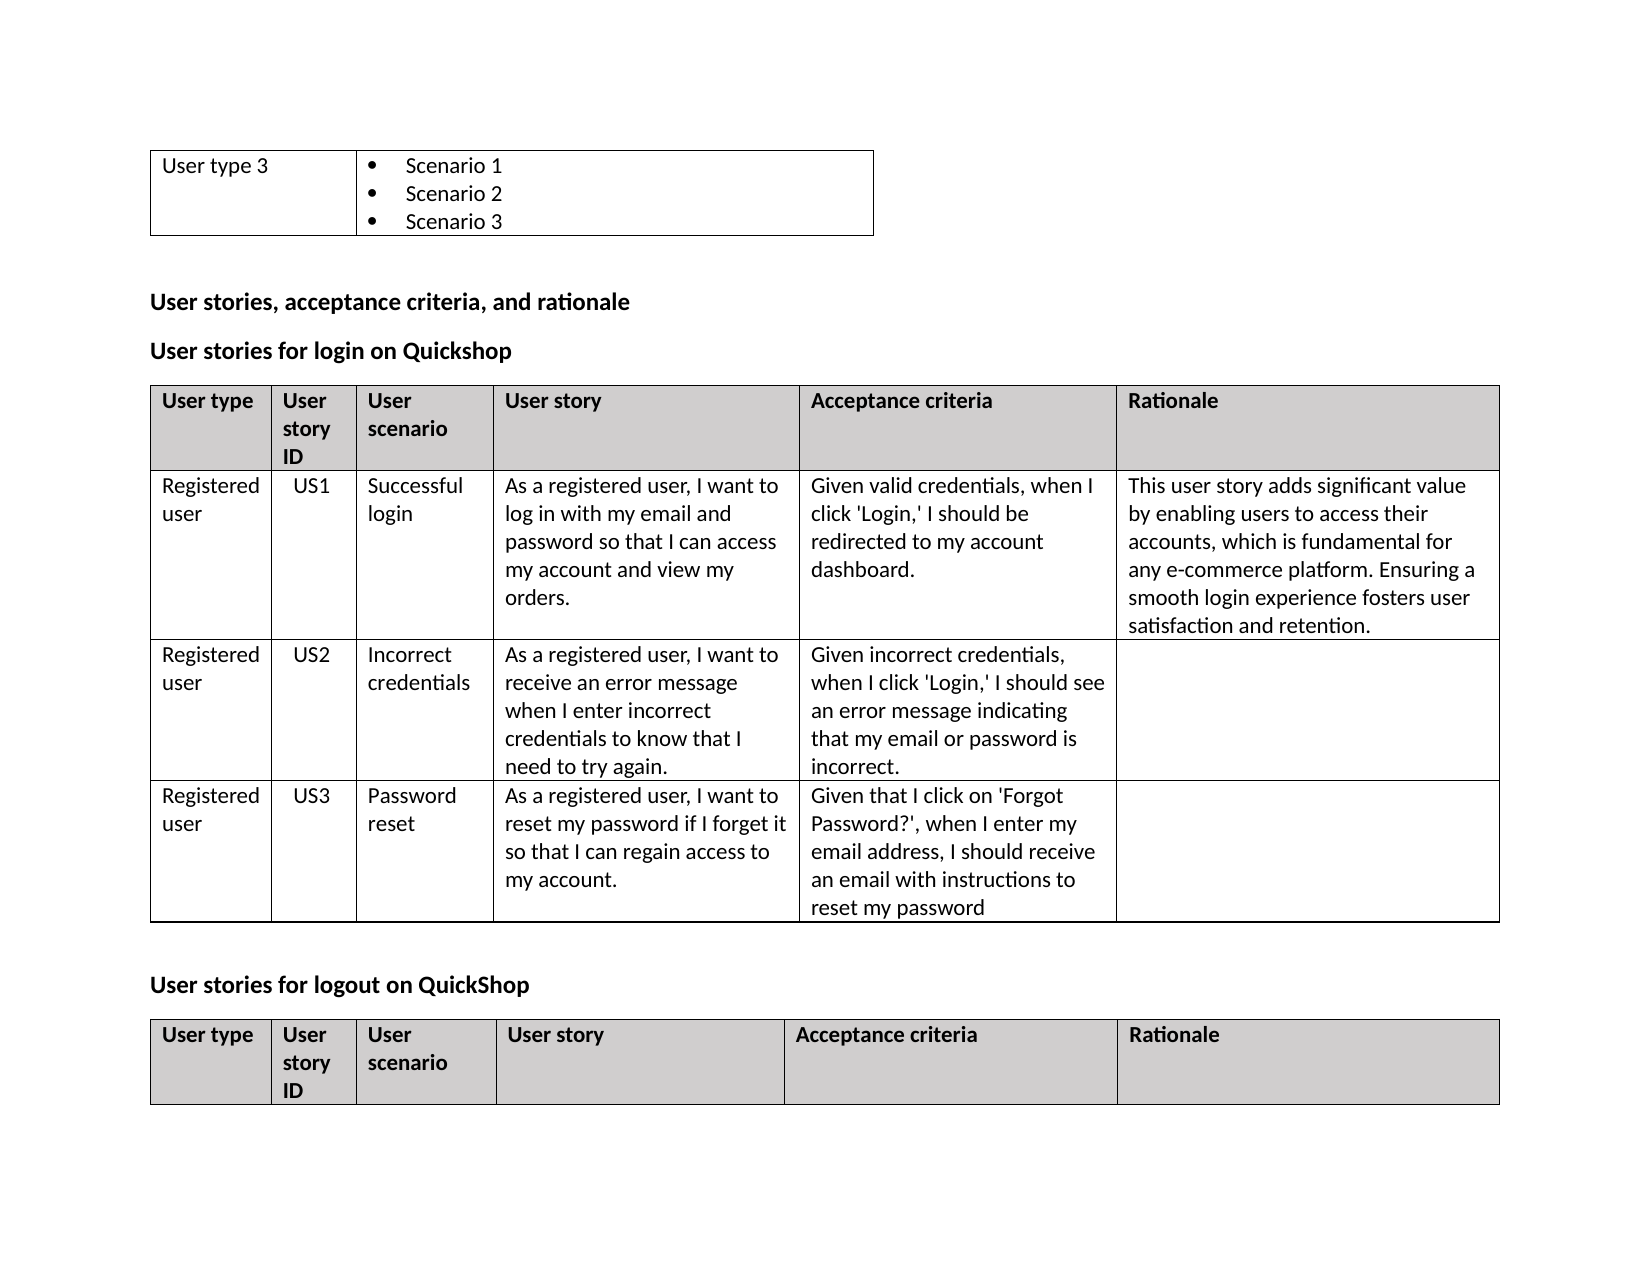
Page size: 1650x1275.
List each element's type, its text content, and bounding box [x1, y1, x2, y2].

table_cell Given incorrect credentials, when I click 'Login,' I should see an error message indicating that my email or password is incorrect. [800, 640, 1116, 780]
table_cell Registered user [151, 471, 271, 639]
table_header Acceptance criteria [785, 1020, 1117, 1104]
table_cell As a registered user, I want to log in with my email and password so that I can access my account and view my orders. [494, 471, 799, 639]
text User stories for login on Quickshop [150, 335, 1500, 366]
table_cell Given that I click on 'Forgot Password?', when I enter my email address, I should receive an email with instructions to reset my password [800, 781, 1116, 921]
table_header Rationale [1118, 1020, 1499, 1104]
table_cell Scenario 1 Scenario 2 Scenario 3 [357, 151, 873, 235]
table_cell User type 3 [151, 151, 356, 235]
table_cell Password reset [357, 781, 493, 921]
text User stories for logout on QuickShop [150, 969, 1500, 1000]
table_cell US1 [272, 471, 356, 639]
text User stories, acceptance criteria, and rationale [150, 286, 1500, 316]
table_cell US3 [272, 781, 356, 921]
table_cell US2 [272, 640, 356, 780]
table_header User story [494, 386, 799, 470]
table_header User type [151, 1020, 271, 1104]
table_cell Incorrect credentials [357, 640, 493, 780]
table_header User type [151, 386, 271, 470]
table_header User story ID [272, 1020, 356, 1104]
table_cell As a registered user, I want to receive an error message when I enter incorrect credentials to know that I need to try again. [494, 640, 799, 780]
table_cell Registered user [151, 781, 271, 921]
table_header User story [497, 1020, 784, 1104]
table_header Acceptance criteria [800, 386, 1116, 470]
table_cell Registered user [151, 640, 271, 780]
table_cell This user story adds significant value by enabling users to access their accounts, which is fundamental for any e-commerce platform. Ensuring a smooth login experience fosters user satisfaction and retention. [1117, 471, 1499, 639]
table_header Rationale [1117, 386, 1499, 470]
table_cell [1117, 640, 1499, 780]
table_cell Successful login [357, 471, 493, 639]
table_cell As a registered user, I want to reset my password if I forget it so that I can regain access to my account. [494, 781, 799, 921]
table_header User scenario [357, 1020, 496, 1104]
table_header User scenario [357, 386, 493, 470]
table_header User story ID [272, 386, 356, 470]
table_cell [1117, 781, 1499, 921]
table_cell Given valid credentials, when I click 'Login,' I should be redirected to my account dashboard. [800, 471, 1116, 639]
